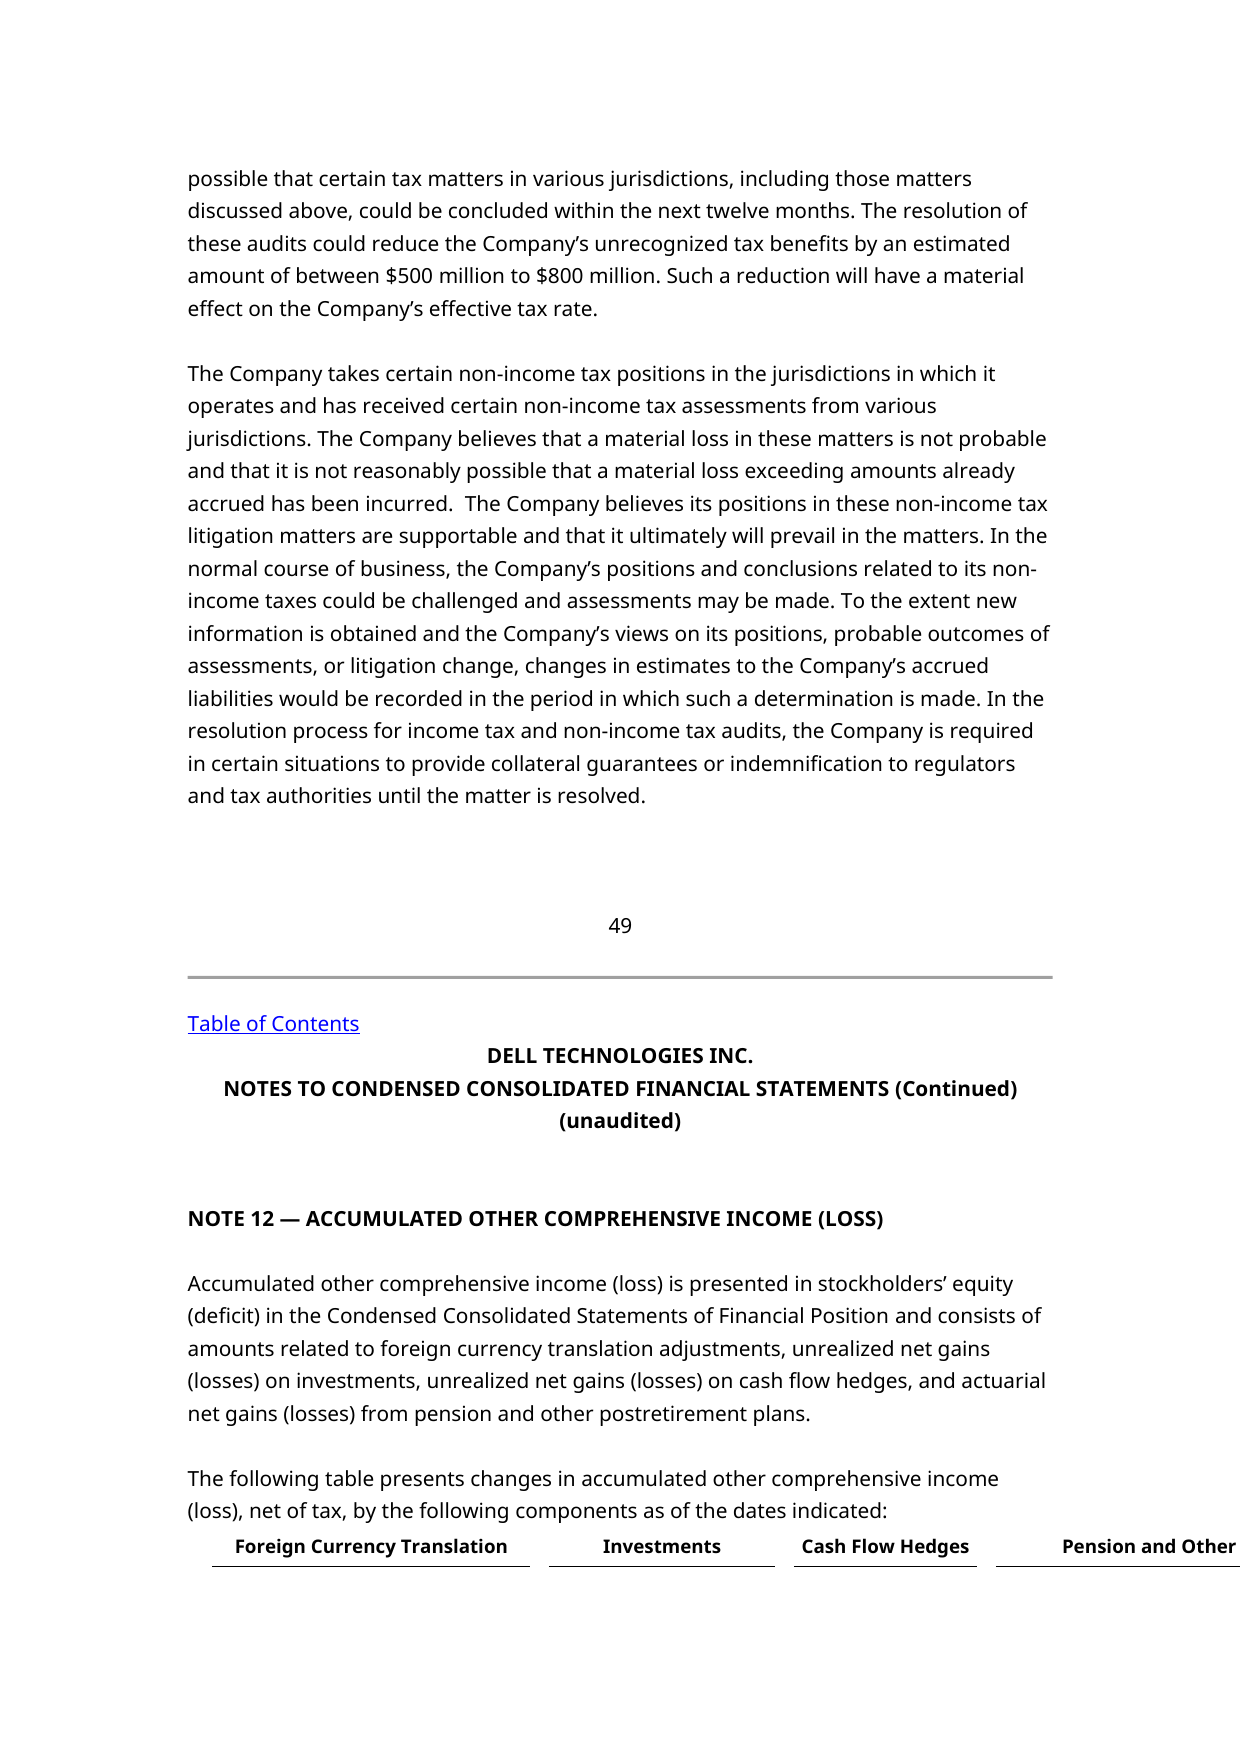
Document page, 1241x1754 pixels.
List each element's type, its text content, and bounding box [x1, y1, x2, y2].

text The following table presents changes in accumulated other comprehensive income (loss), net of tax, by the following components as of the dates indicated: [187, 1462, 1053, 1527]
text NOTE 12 — ACCUMULATED OTHER COMPREHENSIVE INCOME (LOSS) [187, 1202, 1053, 1234]
text NOTES TO CONDENSED CONSOLIDATED FINANCIAL STATEMENTS (Continued) [187, 1072, 1053, 1104]
text Accumulated other comprehensive income (loss) is presented in stockholders’ equity (deficit) in the Condensed Consolidated Statements of Financial Position and consists of amounts related to foreign currency translation adjustments, unrealized net gains (losses) on investments, unrealized net gains (losses) on cash flow hedges, and actuarial net gains (losses) from pension and other postretirement plans. [187, 1267, 1053, 1429]
text DELL TECHNOLOGIES INC. [187, 1039, 1053, 1072]
text (unaudited) [187, 1104, 1053, 1137]
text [187, 162, 1053, 324]
text 49 [187, 909, 1053, 942]
text Table of Contents [187, 1007, 1053, 1039]
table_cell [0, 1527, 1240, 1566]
text The Company takes certain non-income tax positions in the jurisdictions in which it operates and has received certain non-income tax assessments from various jurisdictions. The Company believes that a material loss in these matters is not probable and that it is not reasonably possible that a material loss exceeding amounts already accrued has been incurred. The Company believes its positions in these non-income tax litigation matters are supportable and that it ultimately will prevail in the matters. In the normal course of business, the Company’s positions and conclusions related to its non-income taxes could be challenged and assessments may be made. To the extent new information is obtained and the Company’s views on its positions, probable outcomes of assessments, or litigation change, changes in estimates to the Company’s accrued liabilities would be recorded in the period in which such a determination is made. In the resolution process for income tax and non-income tax audits, the Company is required in certain situations to provide collateral guarantees or indemnification to regulators and tax authorities until the matter is resolved. [187, 357, 1053, 812]
